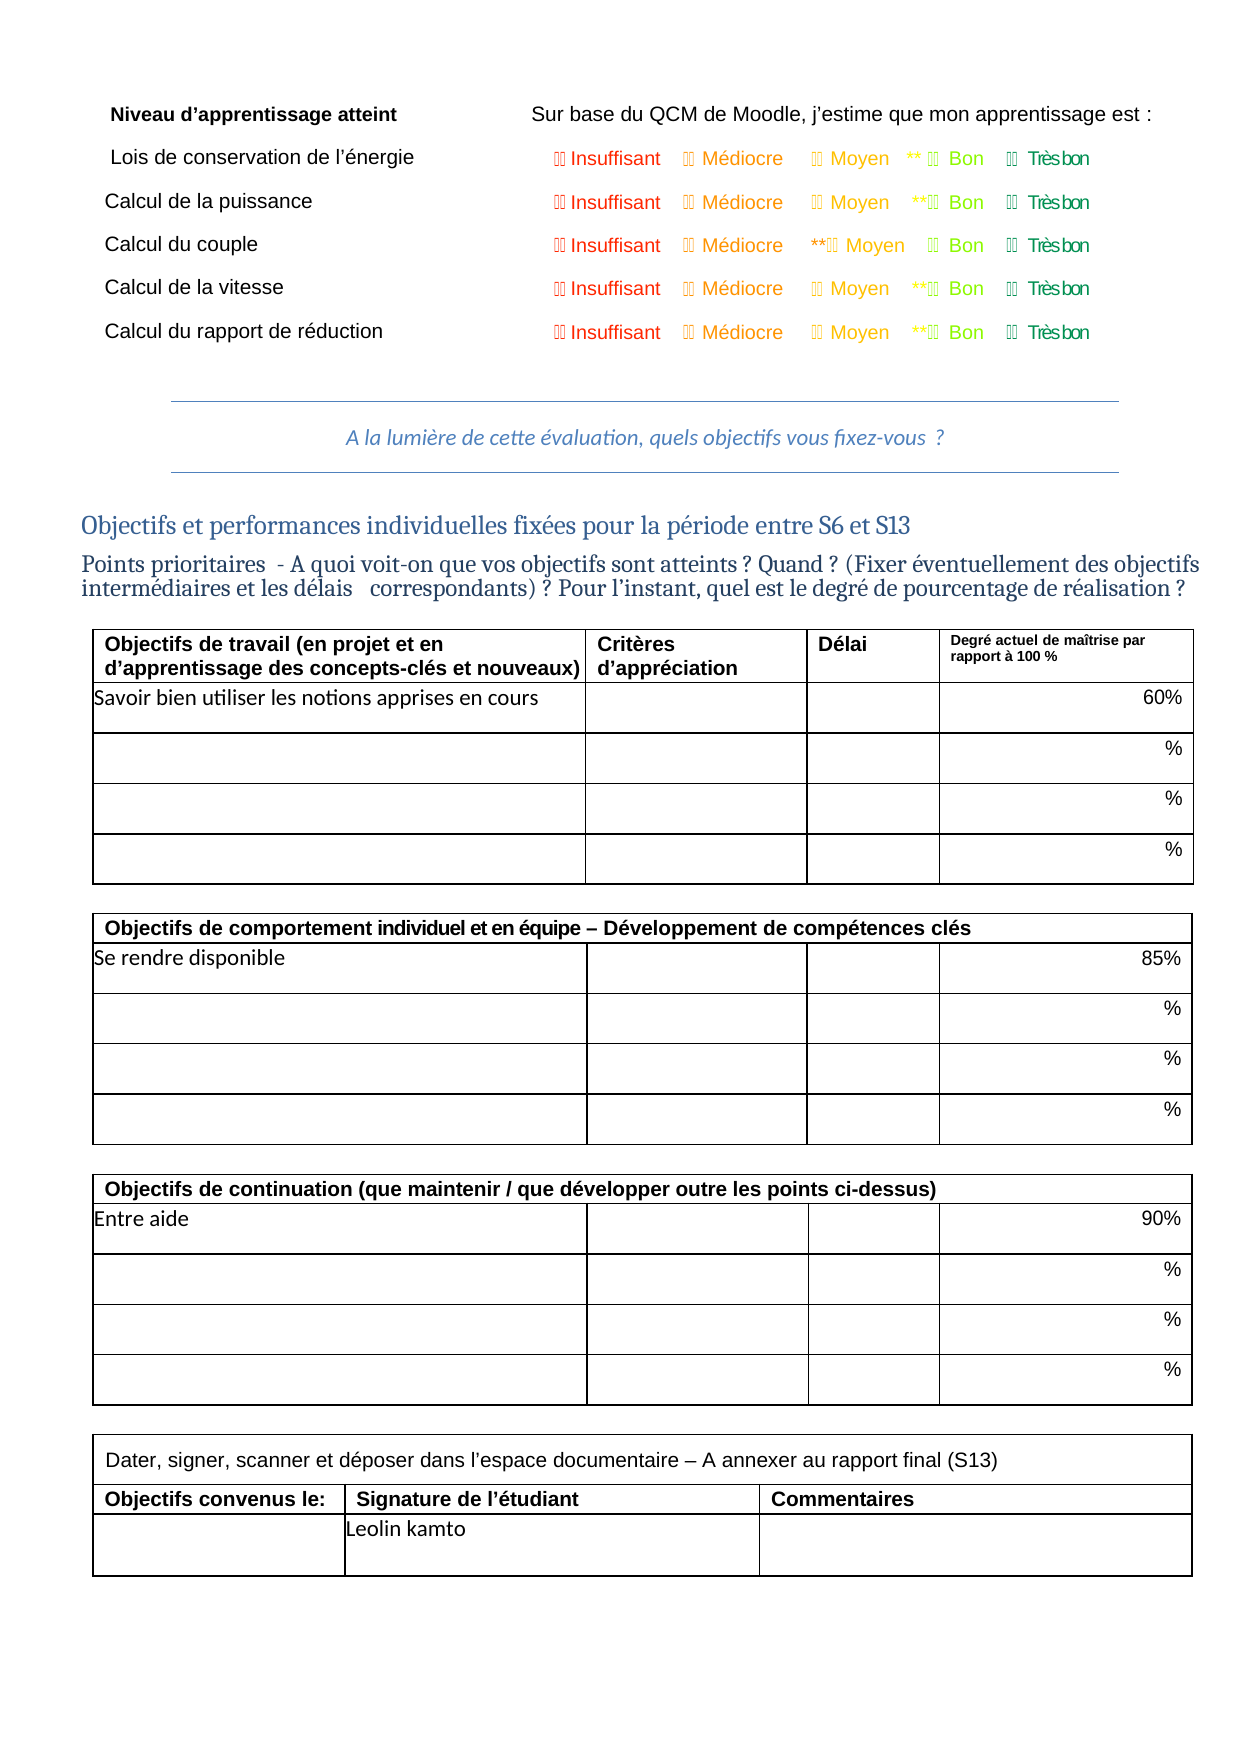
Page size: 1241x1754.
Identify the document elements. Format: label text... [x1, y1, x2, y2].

table_cell % [940, 835, 1193, 883]
table_cell Leolin kamto [346, 1515, 759, 1575]
table_cell 90% [940, 1204, 1191, 1253]
table_cell [588, 1095, 806, 1144]
table_cell [808, 734, 939, 783]
text Calcul de la vitesse  Insuffisant  Médiocre  Moyen ** Bon  Très bon [81, 277, 1209, 299]
table_header Objectifs de comportement individuel et en équipe – Développement de compétences clés [94, 914, 1191, 942]
table_cell [588, 1355, 808, 1404]
subtitle Objectifs et performances individuelles fixées pour la période entre S6 et S13 [81, 510, 1209, 541]
table_cell [94, 1044, 586, 1093]
table_cell % [940, 734, 1193, 783]
table_cell [588, 994, 806, 1043]
table_cell [809, 1204, 939, 1253]
table_cell 85% [940, 944, 1191, 992]
table_cell [760, 1515, 1191, 1575]
table_cell [94, 784, 585, 833]
text Lois de conservation de l’énergie  Insuffisant  Médiocre  Moyen **  Bon  Très bon [81, 147, 1209, 169]
table_cell [94, 1095, 586, 1144]
table_cell [808, 1095, 939, 1144]
table_cell [94, 835, 585, 883]
table_cell [586, 734, 806, 783]
table_cell % [940, 1355, 1191, 1404]
table_cell % [940, 1305, 1191, 1354]
table_cell [808, 784, 939, 833]
table_cell % [940, 1044, 1191, 1093]
table_cell [94, 1515, 344, 1575]
table_cell [586, 835, 806, 883]
table_cell [808, 994, 939, 1043]
table_cell [808, 835, 939, 883]
table_cell [588, 1044, 806, 1093]
table_cell [588, 1204, 808, 1253]
subtitle Points prioritaires - A quoi voit-on que vos objectifs sont atteints ? Quand ? (Fixer éventuellement des objectifs intermédiaires et les délais correspondants) ? Pour l’instant, quel est le degré de pourcentage de réalisation ? [81, 553, 1209, 601]
text Calcul du rapport de réduction  Insuffisant  Médiocre  Moyen ** Bon  Très bon [81, 320, 1209, 343]
table_cell [588, 944, 806, 992]
table_cell Se rendre disponible [94, 944, 586, 992]
text Calcul de la puissance  Insuffisant  Médiocre  Moyen ** Bon  Très bon [81, 190, 1209, 213]
table_cell Savoir bien utiliser les notions apprises en cours [94, 683, 585, 732]
table_header Objectifs de travail (en projet et en d’apprentissage des concepts-clés et nouveaux) [94, 630, 585, 682]
table_cell % [940, 1095, 1191, 1144]
text Niveau d’apprentissage atteint Sur base du QCM de Moodle, j’estime que mon apprentissage est : [81, 105, 1209, 126]
table_cell 60% [940, 683, 1193, 732]
table_header Critères d’appréciation [586, 630, 806, 682]
table_cell [808, 683, 939, 732]
table_cell [94, 1255, 586, 1303]
table_cell [94, 1305, 586, 1354]
table_cell Entre aide [94, 1204, 586, 1253]
table_cell Signature de l’étudiant [346, 1485, 759, 1513]
table_cell [808, 944, 939, 992]
table_cell % [940, 1255, 1191, 1303]
table_cell Objectifs convenus le: [94, 1485, 344, 1513]
table_cell [586, 683, 806, 732]
table_header Objectifs de continuation (que maintenir / que développer outre les points ci-dessus) [94, 1175, 1191, 1203]
table_cell % [940, 994, 1191, 1043]
text A la lumière de cette évaluation, quels objectifs vous fixez-vous ? [171, 402, 1119, 472]
table_cell [809, 1305, 939, 1354]
table_cell [94, 734, 585, 783]
table_cell [94, 994, 586, 1043]
table_cell [94, 1355, 586, 1404]
table_cell % [940, 784, 1193, 833]
table_header Degré actuel de maîtrise par rapport à 100 % [940, 630, 1193, 682]
table_cell [586, 784, 806, 833]
table_cell [808, 1044, 939, 1093]
table_cell [809, 1255, 939, 1303]
table_cell Commentaires [760, 1485, 1191, 1513]
table_header Dater, signer, scanner et déposer dans l’espace documentaire – A annexer au rapport final (S13) [94, 1435, 1191, 1483]
table_header Délai [808, 630, 939, 682]
table_cell [588, 1305, 808, 1354]
table_cell [588, 1255, 808, 1303]
text Calcul du couple  Insuffisant  Médiocre ** Moyen  Bon  Très bon [81, 233, 1209, 256]
table_cell [809, 1355, 939, 1404]
